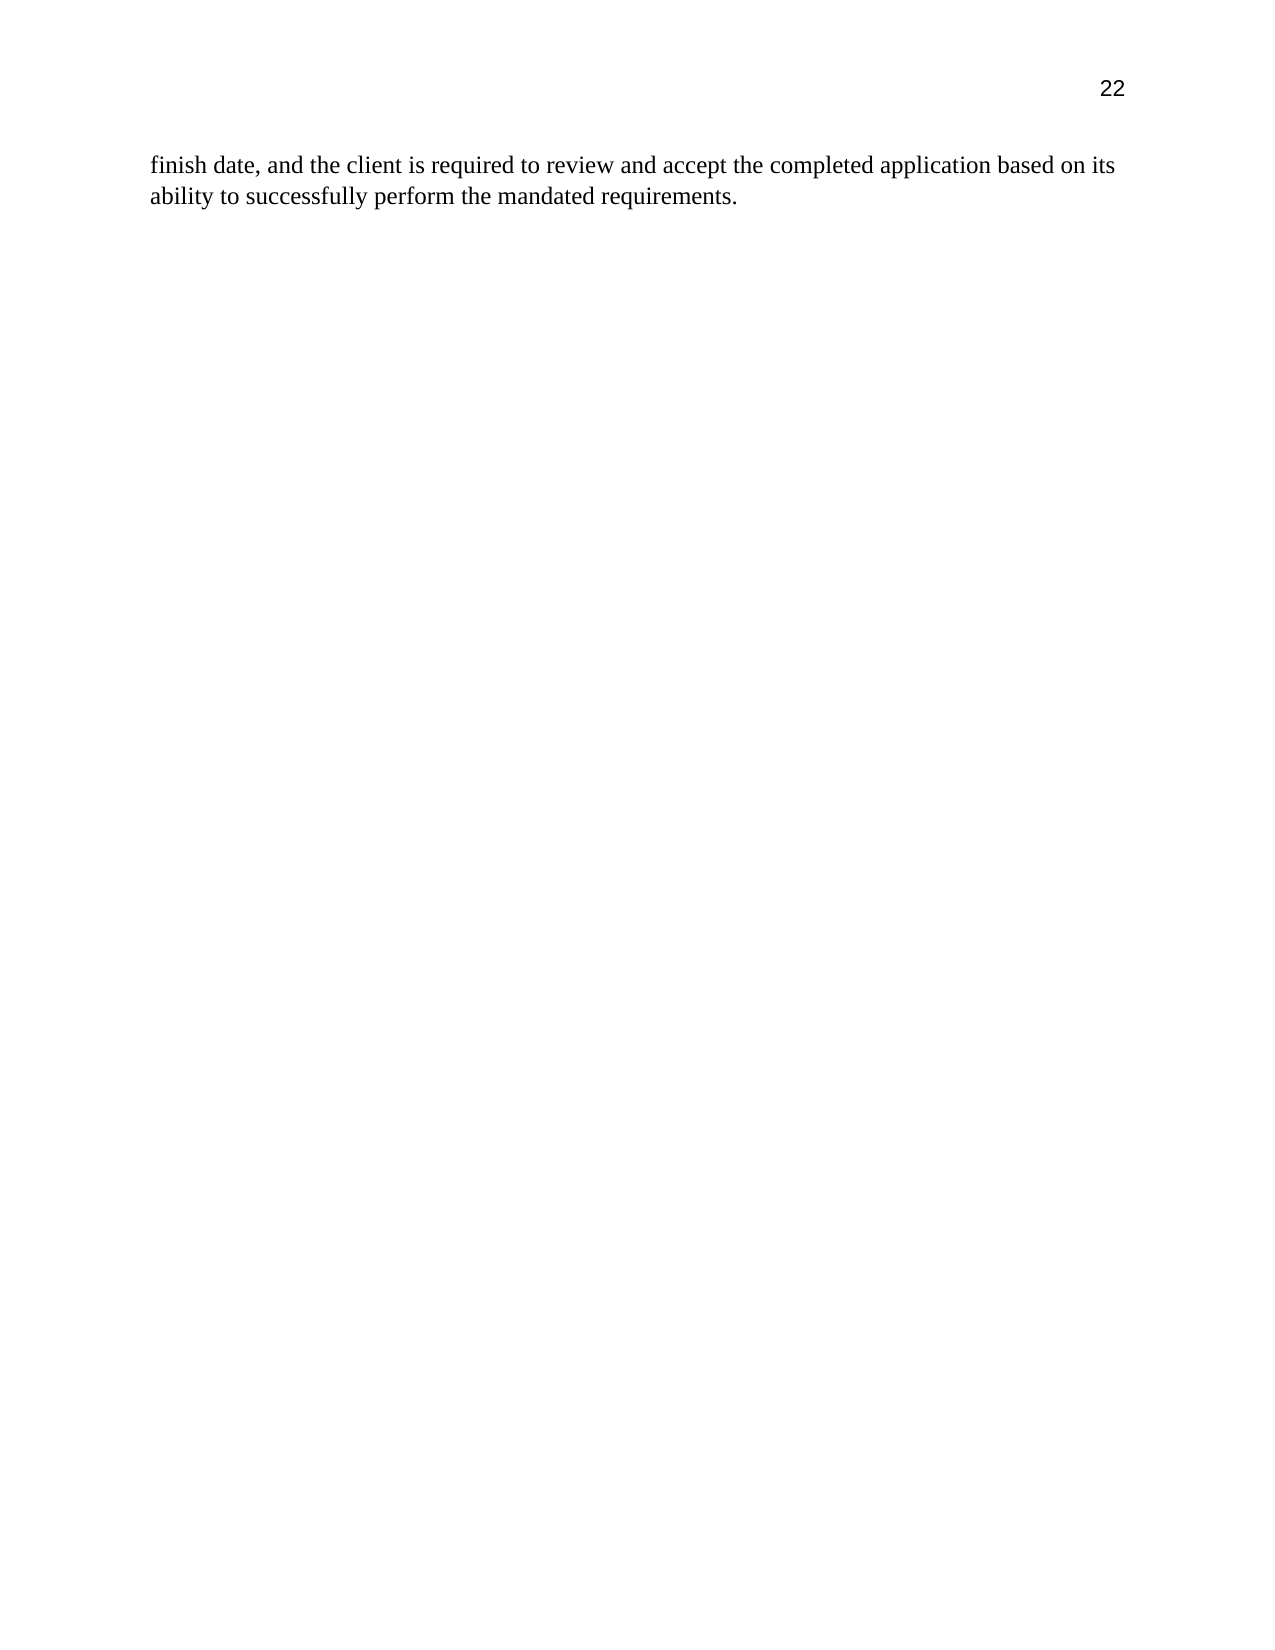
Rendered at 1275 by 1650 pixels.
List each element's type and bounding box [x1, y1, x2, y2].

text [150, 150, 1125, 210]
